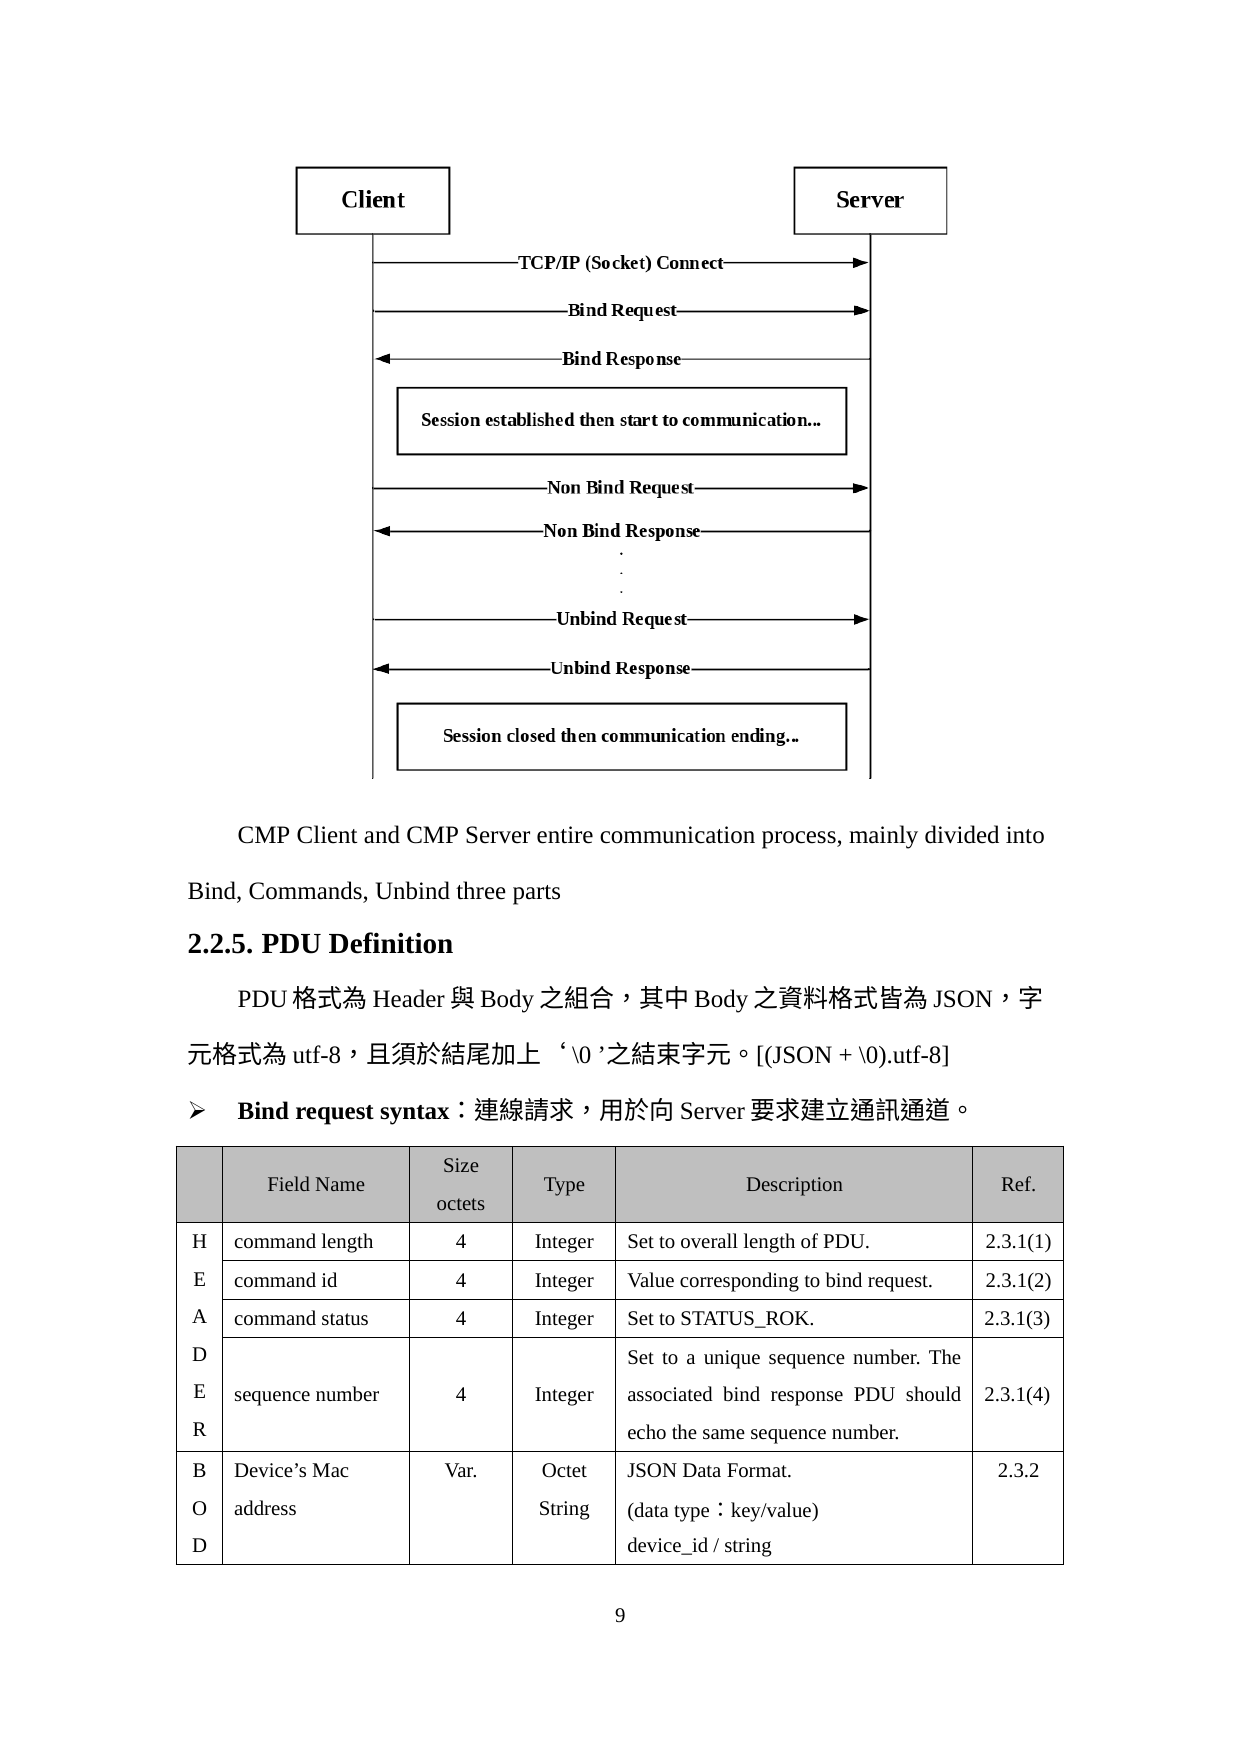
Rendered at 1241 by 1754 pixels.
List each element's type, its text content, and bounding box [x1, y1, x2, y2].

table_cell Value corresponding to bind request. [616, 1261, 972, 1299]
table_cell 4 [410, 1338, 512, 1451]
table_cell 4 [410, 1261, 512, 1299]
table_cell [616, 1452, 972, 1564]
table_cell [223, 1452, 409, 1564]
table_header Ref. [973, 1147, 1063, 1222]
table_header Size octets [410, 1147, 512, 1222]
table_cell Integer [513, 1261, 615, 1299]
table_cell Integer [513, 1300, 615, 1337]
table_cell Integer [513, 1223, 615, 1260]
table_cell command length [223, 1223, 409, 1260]
table_cell Set to a unique sequence number. The associated bind response PDU should echo the same sequence number. [616, 1338, 972, 1451]
table_header Type [513, 1147, 615, 1222]
table_cell command status [223, 1300, 409, 1337]
table_header [177, 1147, 222, 1222]
table_cell Integer [513, 1338, 615, 1451]
table_cell Set to overall length of PDU. [616, 1223, 972, 1260]
table_cell Var. [410, 1452, 512, 1564]
table_cell 4 [410, 1223, 512, 1260]
table_cell sequence number [223, 1338, 409, 1451]
table_cell 4 [410, 1300, 512, 1337]
text CMP Client and CMP Server entire communication process, mainly divided into Bind, Commands, Unbind three parts [187, 816, 1053, 909]
table_cell 2.3.1(1) [973, 1223, 1063, 1260]
table_cell Set to STATUS_ROK. [616, 1300, 972, 1337]
table_cell 2.3.1(4) [973, 1338, 1063, 1451]
list Bind request syntax：連線請求，用於向Server要求建立通訊通道。 [187, 1090, 1053, 1127]
table_cell Octet String [513, 1452, 615, 1564]
table_cell 2.3.2 [973, 1452, 1063, 1564]
table_cell H E A D E R [177, 1223, 222, 1451]
table_header Description [616, 1147, 972, 1222]
table_cell B O D Y [177, 1452, 222, 1564]
table_header Field Name [223, 1147, 409, 1222]
table_cell 2.3.1(2) [973, 1261, 1063, 1299]
table_cell command id [223, 1261, 409, 1299]
subtitle PDU Definition [187, 924, 1053, 961]
table_cell 2.3.1(3) [973, 1300, 1063, 1337]
text PDU格式為Header與Body之組合，其中Body之資料格式皆為JSON，字元格式為utf-8，且須於結尾加上‘ \0 ’之結束字元。[(JSON + \0).utf-8] [187, 978, 1053, 1072]
